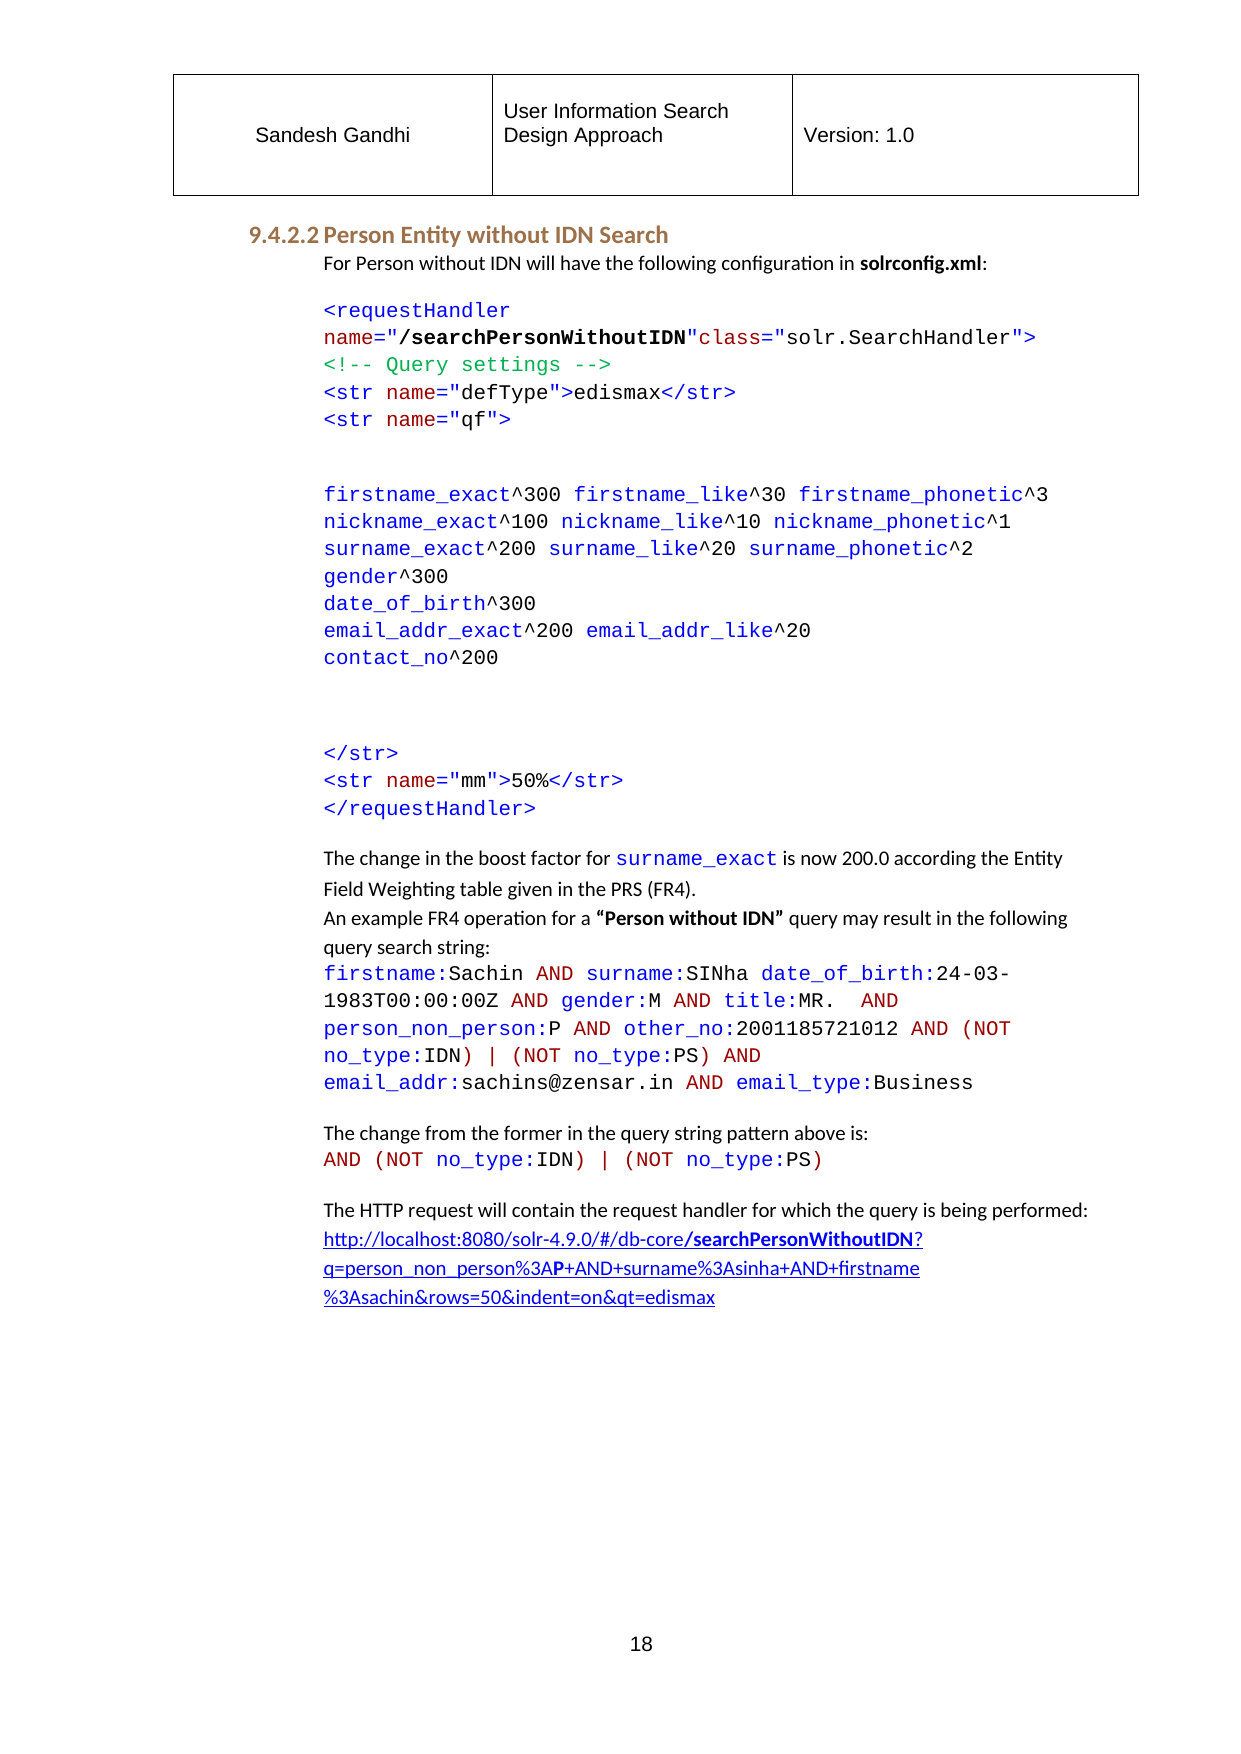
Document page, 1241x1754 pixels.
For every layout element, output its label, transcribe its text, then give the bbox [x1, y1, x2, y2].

text The change from the former in the query string pattern above is: AND (NOT no_type:IDN) | (NOT no_type:PS) [323, 1120, 1090, 1172]
text </str> <str name="mm">50%</str> </requestHandler> [323, 743, 1090, 821]
text For Person without IDN will have the following configuration in solrconfig.xml: [323, 250, 1090, 276]
text firstname_exact^300 firstname_like^30 firstname_phonetic^3 nickname_exact^100 nickname_like^10 nickname_phonetic^1 surname_exact^200 surname_like^20 surname_phonetic^2 gender^300 date_of_birth^300 email_addr_exact^200 email_addr_like^20 contact_no^200 [323, 457, 1090, 671]
list Person Entity without IDN Search [248, 219, 1090, 250]
text The change in the boost factor for surname_exact is now 200.0 according the Entity Field Weighting table given in the PRS (FR4). An example FR4 operation for a “Person without IDN” query may result in the following query search string: firstname:Sachin AND surname:SINha date_of_birth:24-03-1983T00:00:00Z AND gender:M AND title:MR. AND person_non_person:P AND other_no:2001185721012 AND (NOT no_type:IDN) | (NOT no_type:PS) AND email_addr:sachins@zensar.in AND email_type:Business [323, 846, 1090, 1096]
text The HTTP request will contain the request handler for which the query is being performed: http://localhost:8080/solr-4.9.0/#/db-core/searchPersonWithoutIDN?q=person_non_person%3AP+AND+surname%3Asinha+AND+firstname%3Asachin&rows=50&indent=on&qt=edismax [323, 1197, 1090, 1310]
text <requestHandler name="/searchPersonWithoutIDN"class="solr.SearchHandler"> <!-- Query settings --> <str name="defType">edismax</str> <str name="qf"> [323, 300, 1090, 432]
